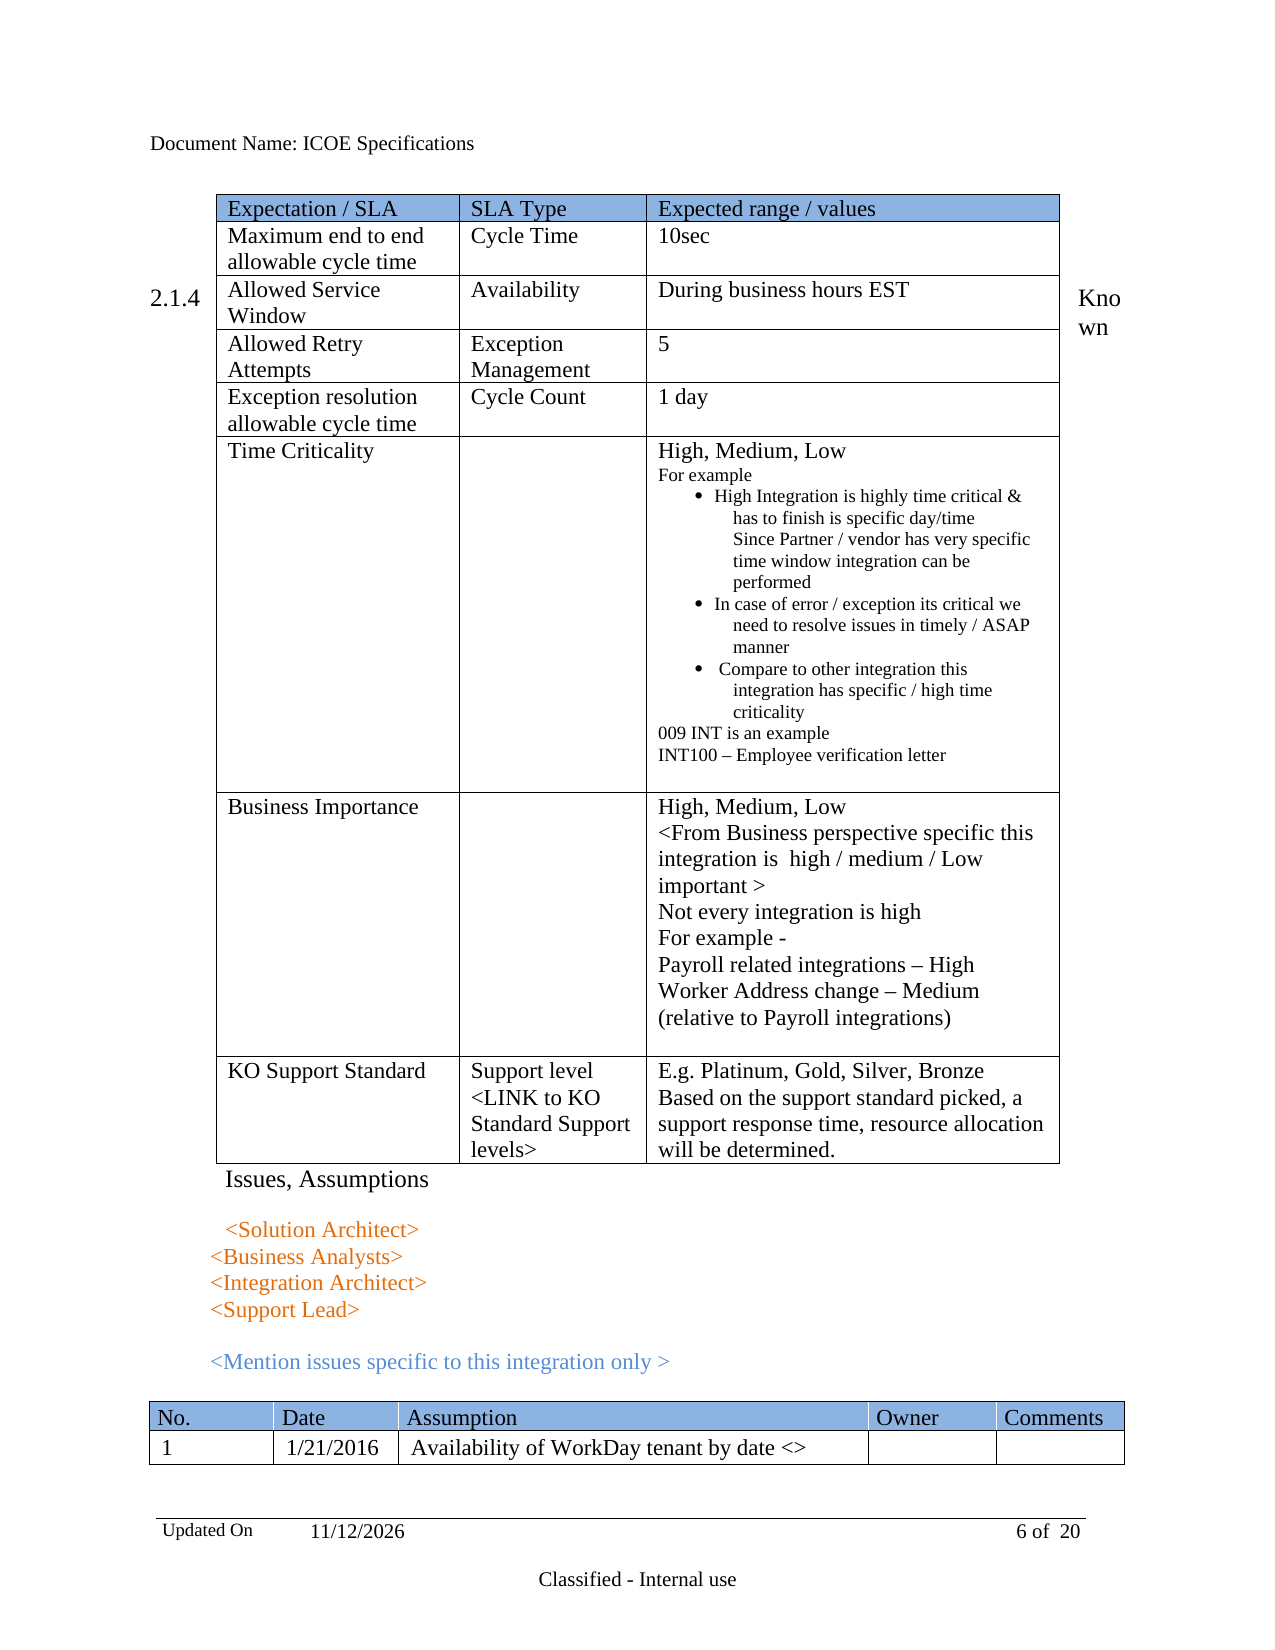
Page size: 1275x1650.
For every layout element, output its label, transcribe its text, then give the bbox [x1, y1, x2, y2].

table_cell Exception resolution allowable cycle time [217, 383, 459, 436]
table_cell 1 [150, 1431, 273, 1463]
table_header SLA Type [460, 195, 646, 221]
table_cell E.g. Platinum, Gold, Silver, Bronze Based on the support standard picked, a support response time, resource allocation will be determined. [647, 1057, 1059, 1163]
table_cell 1/21/2016 [274, 1431, 398, 1463]
text <Business Analysts> [210, 1243, 1125, 1269]
table_header Date [274, 1402, 398, 1430]
table_header No. [150, 1402, 273, 1430]
table_cell 5 [647, 330, 1059, 382]
table_cell [460, 437, 646, 792]
text <Solution Architect> [210, 1217, 1125, 1243]
table_cell [997, 1431, 1124, 1463]
table_cell [869, 1431, 996, 1463]
subtitle Known Issues, Assumptions [150, 283, 1125, 1192]
table_cell Allowed Retry Attempts [217, 330, 459, 382]
table_cell [460, 793, 646, 1056]
table_cell 10sec [647, 222, 1059, 275]
table_cell During business hours EST [647, 276, 1059, 328]
table_cell Exception Management [460, 330, 646, 382]
text <Integration Architect> [210, 1269, 1125, 1296]
table_header Expected range / values [647, 195, 1059, 221]
text <Mention issues specific to this integration only > [210, 1348, 1125, 1375]
table_cell Availability of WorkDay tenant by date <> [399, 1431, 868, 1463]
table_header Expectation / SLA [217, 195, 459, 221]
table_cell Maximum end to end allowable cycle time [217, 222, 459, 275]
table_header Assumption [399, 1402, 868, 1430]
table_cell KO Support Standard [217, 1057, 459, 1163]
text <Support Lead> [210, 1296, 1125, 1322]
table_cell 1 day [647, 383, 1059, 436]
table_header Comments [997, 1402, 1124, 1430]
table_cell Time Criticality [217, 437, 459, 792]
table_cell Support level <LINK to KO Standard Support levels> [460, 1057, 646, 1163]
table_cell High, Medium, Low For example High Integration is highly time critical & has to finish is specific day/time Since Partner / vendor has very specific time window integration can be performed In case of error / exception its critical we need to resolve issues in timely / ASAP manner Compare to other integration this integration has specific / high time criticality 009 INT is an example INT100 – Employee verification letter [647, 437, 1059, 792]
table_cell Cycle Time [460, 222, 646, 275]
table_cell Business Importance [217, 793, 459, 1056]
table_cell High, Medium, Low <From Business perspective specific this integration is high / medium / Low important > Not every integration is high For example - Payroll related integrations – High Worker Address change – Medium (relative to Payroll integrations) [647, 793, 1059, 1056]
table_cell Availability [460, 276, 646, 328]
table_cell Cycle Count [460, 383, 646, 436]
table_header Owner [869, 1402, 996, 1430]
table_cell Allowed Service Window [217, 276, 459, 328]
